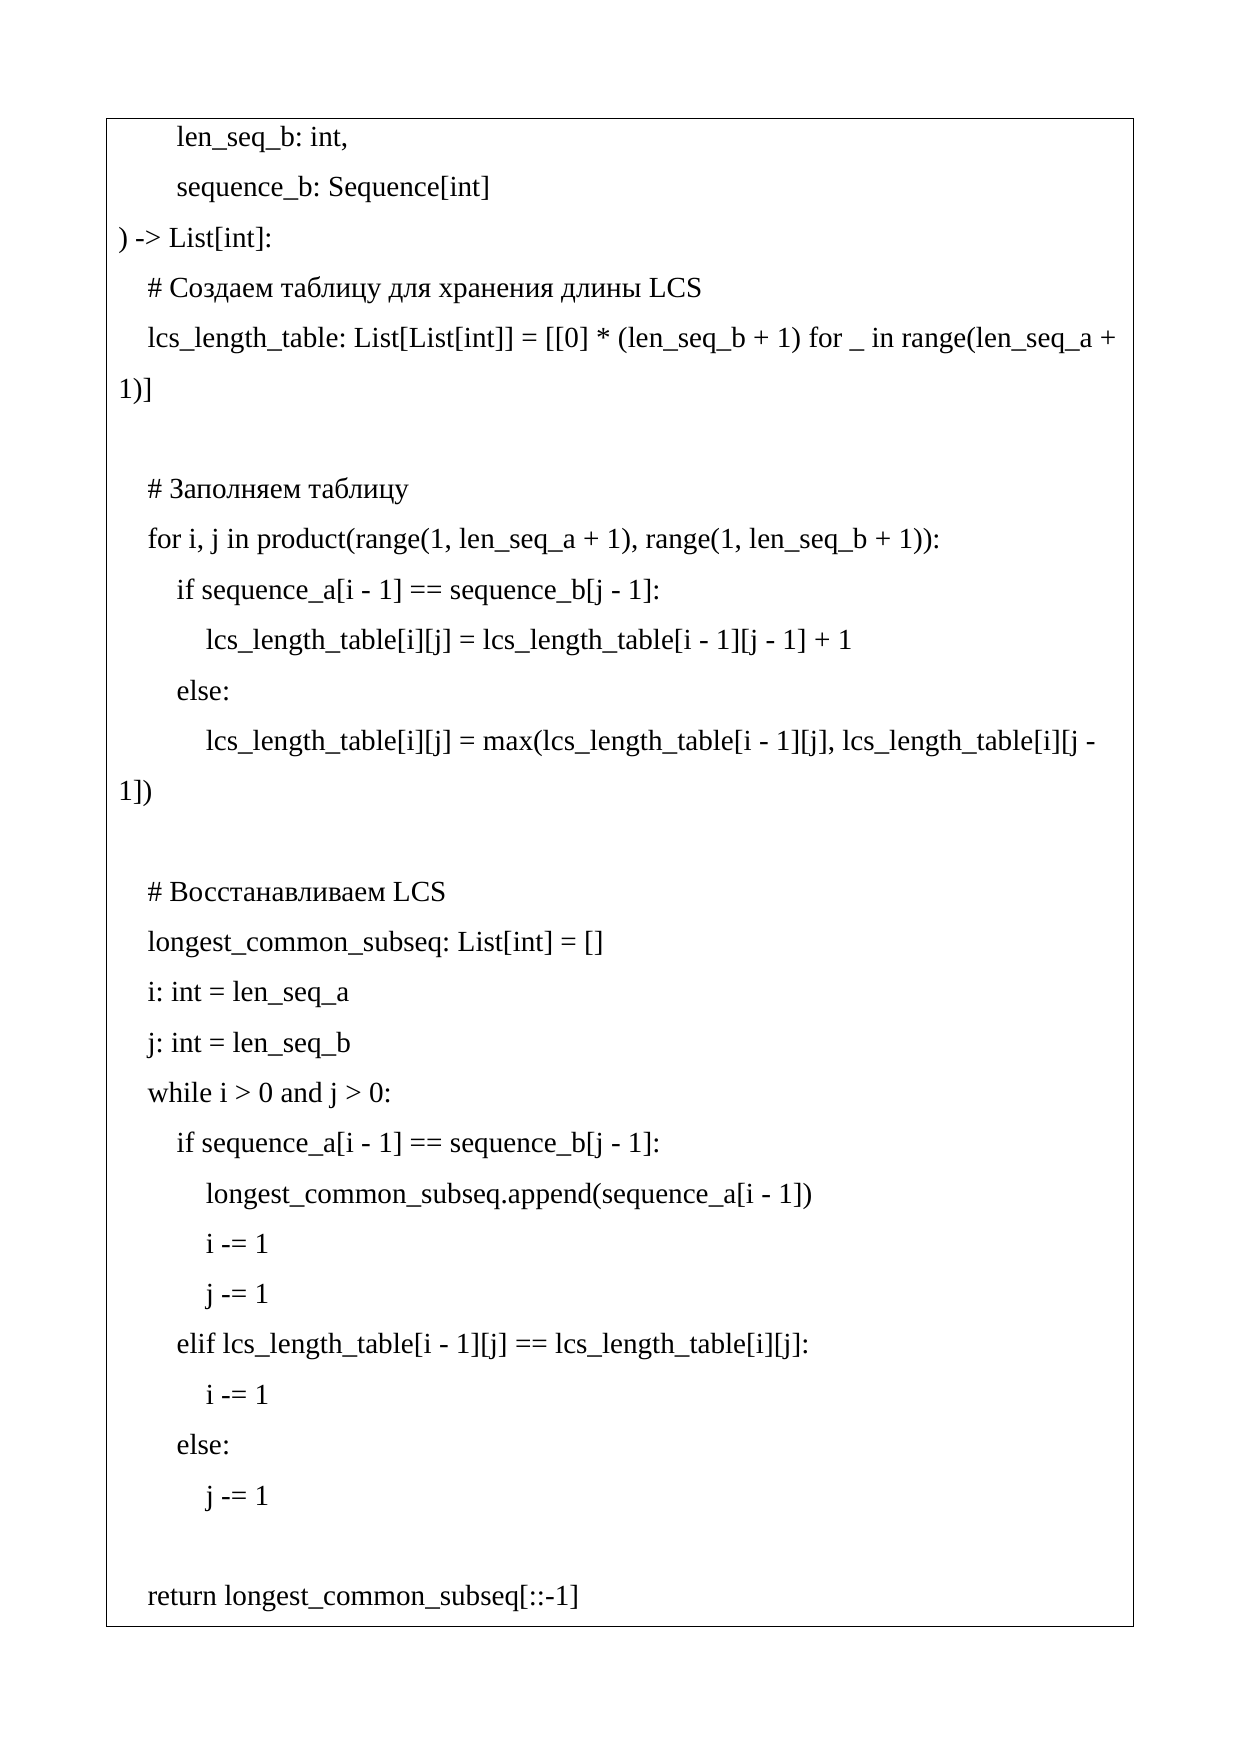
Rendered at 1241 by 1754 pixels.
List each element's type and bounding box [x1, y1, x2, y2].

table_header [107, 119, 1133, 1626]
